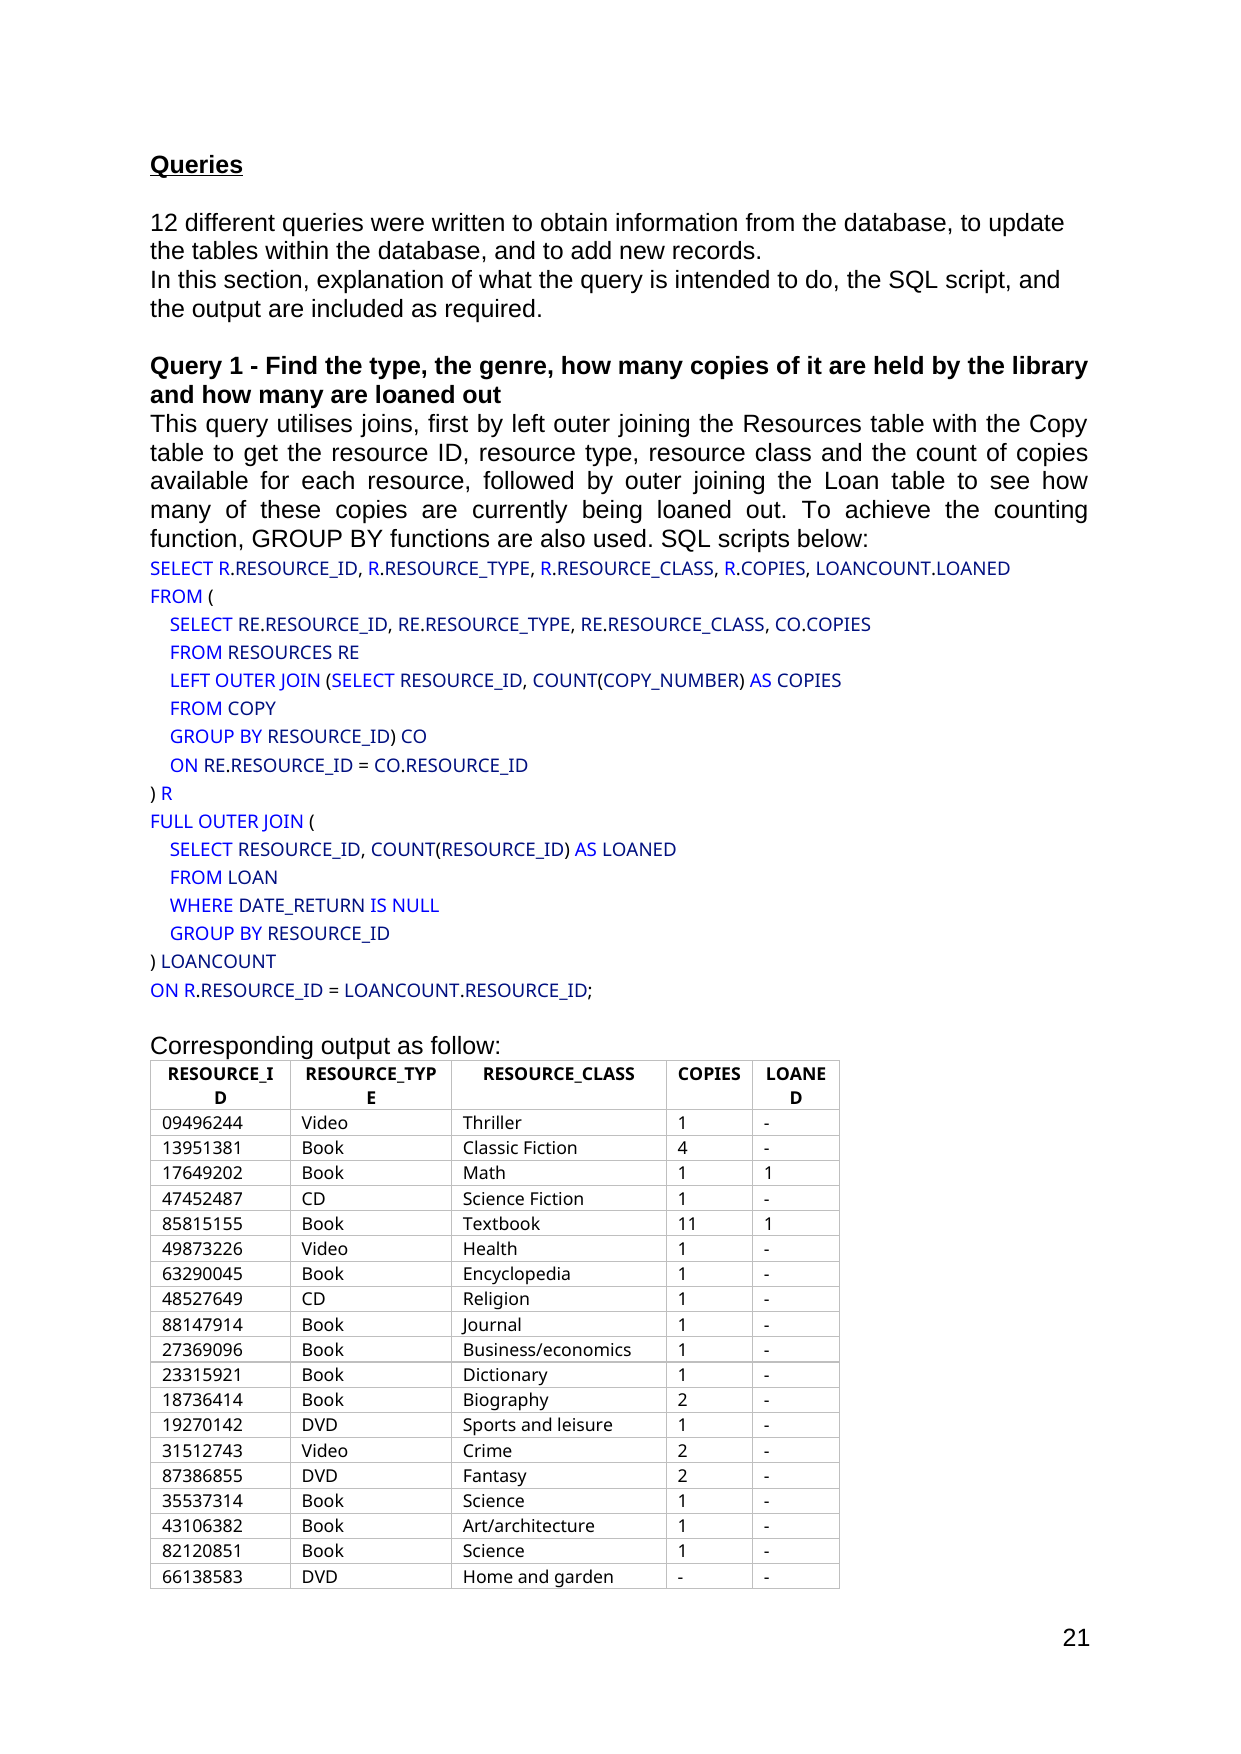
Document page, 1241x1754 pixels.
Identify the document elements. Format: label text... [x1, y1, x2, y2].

text FROM COPY [150, 693, 1090, 721]
table_cell - [667, 1564, 752, 1588]
table_cell Home and garden [452, 1564, 666, 1588]
table_cell Business/economics [452, 1337, 666, 1361]
table_cell Thriller [452, 1110, 666, 1134]
table_cell - [753, 1287, 839, 1311]
table_cell 85815155 [151, 1211, 290, 1235]
table_header LOANED [753, 1061, 839, 1109]
table_cell CD [291, 1287, 451, 1311]
text ) R [150, 777, 1090, 806]
table_cell DVD [291, 1564, 451, 1588]
table_cell - [753, 1489, 839, 1513]
table_cell Art/architecture [452, 1514, 666, 1538]
table_cell Video [291, 1236, 451, 1261]
table_cell 47452487 [151, 1186, 290, 1210]
table_cell Sports and leisure [452, 1413, 666, 1437]
table_cell DVD [291, 1413, 451, 1437]
table_cell - [753, 1262, 839, 1286]
text GROUP BY RESOURCE_ID [150, 918, 1090, 946]
table_cell - [753, 1413, 839, 1437]
table_cell 48527649 [151, 1287, 290, 1311]
table_cell DVD [291, 1463, 451, 1487]
table_cell Book [291, 1363, 451, 1387]
table_cell Science [452, 1539, 666, 1563]
table_cell Book [291, 1388, 451, 1412]
table_cell Book [291, 1211, 451, 1235]
text 12 different queries were written to obtain information from the database, to update the tables within the database, and to add new records. [150, 207, 1090, 265]
table_cell 19270142 [151, 1413, 290, 1437]
table_cell Book [291, 1312, 451, 1336]
text SELECT R.RESOURCE_ID, R.RESOURCE_TYPE, R.RESOURCE_CLASS, R.COPIES, LOANCOUNT.LOANED [150, 552, 1090, 581]
table_cell 17649202 [151, 1161, 290, 1185]
text Queries [150, 150, 1090, 179]
table_cell 1 [753, 1211, 839, 1235]
table_cell Video [291, 1438, 451, 1462]
table_cell 1 [753, 1161, 839, 1185]
text SELECT RESOURCE_ID, COUNT(RESOURCE_ID) AS LOANED [150, 834, 1090, 862]
table_cell 1 [667, 1287, 752, 1311]
table_cell 13951381 [151, 1136, 290, 1160]
text GROUP BY RESOURCE_ID) CO [150, 721, 1090, 749]
table_cell Science Fiction [452, 1186, 666, 1210]
text ) LOANCOUNT [150, 946, 1090, 974]
table_cell 1 [667, 1413, 752, 1437]
table_cell - [753, 1438, 839, 1462]
table_cell Book [291, 1489, 451, 1513]
text FROM RESOURCES RE [150, 637, 1090, 665]
table_cell - [753, 1136, 839, 1160]
table_cell 1 [667, 1262, 752, 1286]
table_cell 1 [667, 1337, 752, 1361]
table_cell Math [452, 1161, 666, 1185]
table_header COPIES [667, 1061, 752, 1109]
table_cell 2 [667, 1388, 752, 1412]
table_cell 49873226 [151, 1236, 290, 1261]
table_cell Book [291, 1161, 451, 1185]
table_cell 88147914 [151, 1312, 290, 1336]
table_cell 1 [667, 1514, 752, 1538]
table_cell 63290045 [151, 1262, 290, 1286]
text FULL OUTER JOIN ( [150, 806, 1090, 834]
table_cell 1 [667, 1363, 752, 1387]
table_cell 18736414 [151, 1388, 290, 1412]
table_header RESOURCE_ID [151, 1061, 290, 1109]
text ON RE.RESOURCE_ID = CO.RESOURCE_ID [150, 749, 1090, 777]
table_cell Book [291, 1539, 451, 1563]
text FROM LOAN [150, 862, 1090, 890]
text In this section, explanation of what the query is intended to do, the SQL script, and the output are included as required. [150, 265, 1090, 322]
text This query utilises joins, first by left outer joining the Resources table with the Copy table to get the resource ID, resource type, resource class and the count of copies available for each resource, followed by outer joining the Loan table to see how many of these copies are currently being loaned out. To achieve the counting function, GROUP BY functions are also used. SQL scripts below: [150, 409, 1090, 552]
table_cell Dictionary [452, 1363, 666, 1387]
table_cell - [753, 1564, 839, 1588]
table_cell Religion [452, 1287, 666, 1311]
table_cell 87386855 [151, 1463, 290, 1487]
table_cell Classic Fiction [452, 1136, 666, 1160]
table_cell - [753, 1236, 839, 1261]
table_cell - [753, 1363, 839, 1387]
table_cell 4 [667, 1136, 752, 1160]
text WHERE DATE_RETURN IS NULL [150, 890, 1090, 918]
table_cell 43106382 [151, 1514, 290, 1538]
table_cell 1 [667, 1161, 752, 1185]
table_cell Video [291, 1110, 451, 1134]
table_cell 1 [667, 1489, 752, 1513]
table_cell - [753, 1186, 839, 1210]
table_cell - [753, 1388, 839, 1412]
table_cell 23315921 [151, 1363, 290, 1387]
table_cell 66138583 [151, 1564, 290, 1588]
table_cell 27369096 [151, 1337, 290, 1361]
table_cell Encyclopedia [452, 1262, 666, 1286]
table_cell Science [452, 1489, 666, 1513]
text Query 1 - Find the type, the genre, how many copies of it are held by the library and how many are loaned out [150, 351, 1090, 409]
table_cell Crime [452, 1438, 666, 1462]
table_cell 09496244 [151, 1110, 290, 1134]
table_cell Health [452, 1236, 666, 1261]
table_cell 1 [667, 1110, 752, 1134]
table_cell - [753, 1539, 839, 1563]
table_cell 82120851 [151, 1539, 290, 1563]
table_cell - [753, 1463, 839, 1487]
table_cell Textbook [452, 1211, 666, 1235]
table_cell - [753, 1337, 839, 1361]
table_cell - [753, 1514, 839, 1538]
table_cell Journal [452, 1312, 666, 1336]
table_cell Biography [452, 1388, 666, 1412]
table_cell CD [291, 1186, 451, 1210]
table_cell 1 [667, 1312, 752, 1336]
table_cell Fantasy [452, 1463, 666, 1487]
table_cell 1 [667, 1236, 752, 1261]
table_cell 1 [667, 1539, 752, 1563]
text Corresponding output as follow: [150, 1031, 1090, 1060]
table_cell - [753, 1110, 839, 1134]
table_cell 31512743 [151, 1438, 290, 1462]
table_cell - [753, 1312, 839, 1336]
table_header RESOURCE_TYPE [291, 1061, 451, 1109]
table_cell Book [291, 1337, 451, 1361]
text LEFT OUTER JOIN (SELECT RESOURCE_ID, COUNT(COPY_NUMBER) AS COPIES [150, 665, 1090, 693]
table_cell Book [291, 1136, 451, 1160]
text FROM ( [150, 581, 1090, 609]
table_cell 1 [667, 1186, 752, 1210]
table_cell Book [291, 1514, 451, 1538]
text ON R.RESOURCE_ID = LOANCOUNT.RESOURCE_ID; [150, 974, 1090, 1002]
table_cell 2 [667, 1438, 752, 1462]
table_cell 11 [667, 1211, 752, 1235]
table_cell 35537314 [151, 1489, 290, 1513]
table_header RESOURCE_CLASS [452, 1061, 666, 1109]
table_cell 2 [667, 1463, 752, 1487]
text SELECT RE.RESOURCE_ID, RE.RESOURCE_TYPE, RE.RESOURCE_CLASS, CO.COPIES [150, 609, 1090, 637]
table_cell Book [291, 1262, 451, 1286]
